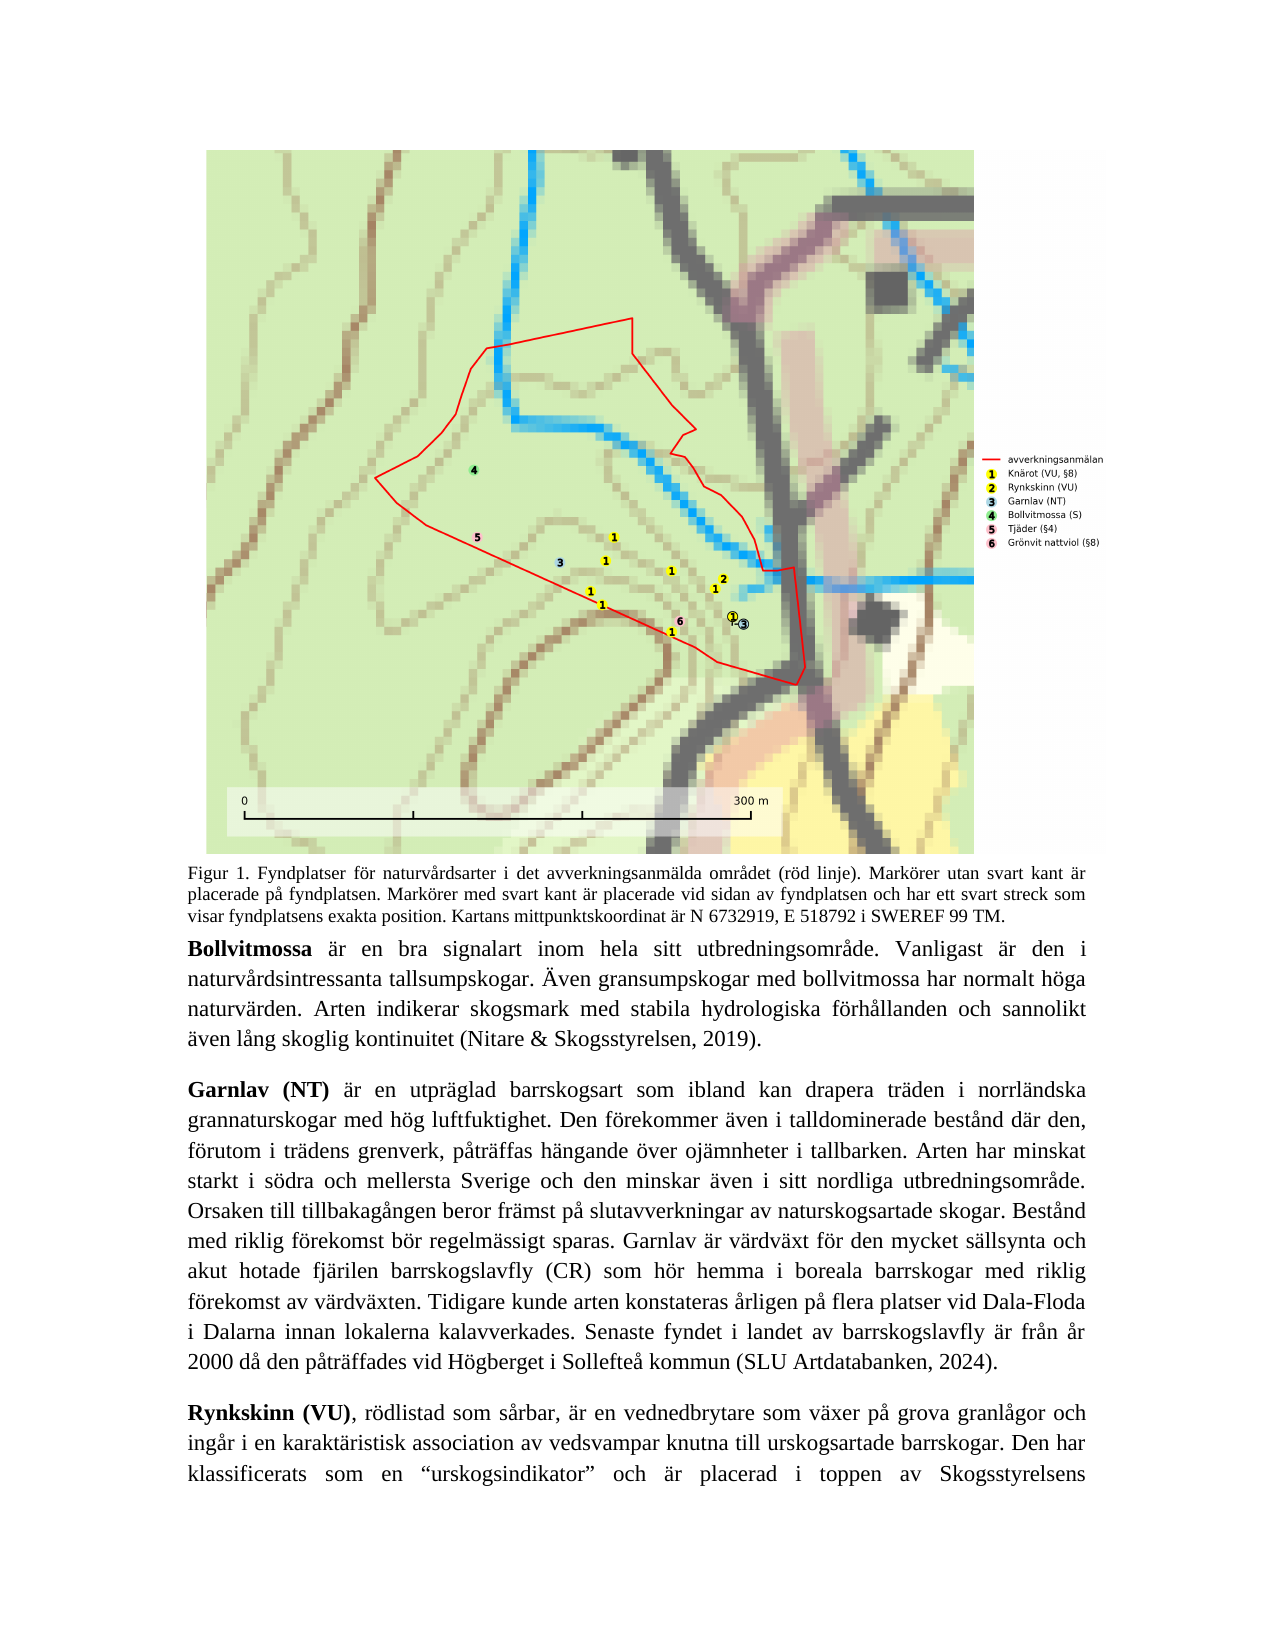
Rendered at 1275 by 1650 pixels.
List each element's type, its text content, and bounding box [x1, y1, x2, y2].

text Bollvitmossa är en bra signalart inom hela sitt utbredningsområde. Vanligast är den i naturvårdsintressanta tallsumpskogar. Även gransumpskogar med bollvitmossa har normalt höga naturvärden. Arten indikerar skogsmark med stabila hydrologiska förhållanden och sannolikt även lång skoglig kontinuitet (Nitare & Skogsstyrelsen, 2019). [187, 935, 1087, 1052]
text Figur 1. Fyndplatser för naturvårdsarter i det avverkningsanmälda området (röd linje). Markörer utan svart kant är placerade på fyndplatsen. Markörer med svart kant är placerade vid sidan av fyndplatsen och har ett svart streck som visar fyndplatsens exakta position. Kartans mittpunktskoordinat är N 6732919, E 518792 i SWEREF 99 TM. [187, 862, 1087, 926]
text Garnlav (NT) är en utpräglad barrskogsart som ibland kan drapera träden i norrländska grannaturskogar med hög luftfuktighet. Den förekommer även i talldominerade bestånd där den, förutom i trädens grenverk, påträffas hängande över ojämnheter i tallbarken. Arten har minskat starkt i södra och mellersta Sverige och den minskar även i sitt nordliga utbredningsområde. Orsaken till tillbakagången beror främst på slutavverkningar av naturskogsartade skogar. Bestånd med riklig förekomst bör regelmässigt sparas. Garnlav är värdväxt för den mycket sällsynta och akut hotade fjärilen barrskogslavfly (CR) som hör hemma i boreala barrskogar med riklig förekomst av värdväxten. Tidigare kunde arten konstateras årligen på flera platser vid Dala-Floda i Dalarna innan lokalerna kalavverkades. Senaste fyndet i landet av barrskogslavfly är från år 2000 då den påträffades vid Högberget i Sollefteå kommun (SLU Artdatabanken, 2024). [187, 1076, 1087, 1374]
picture [206, 150, 1107, 854]
